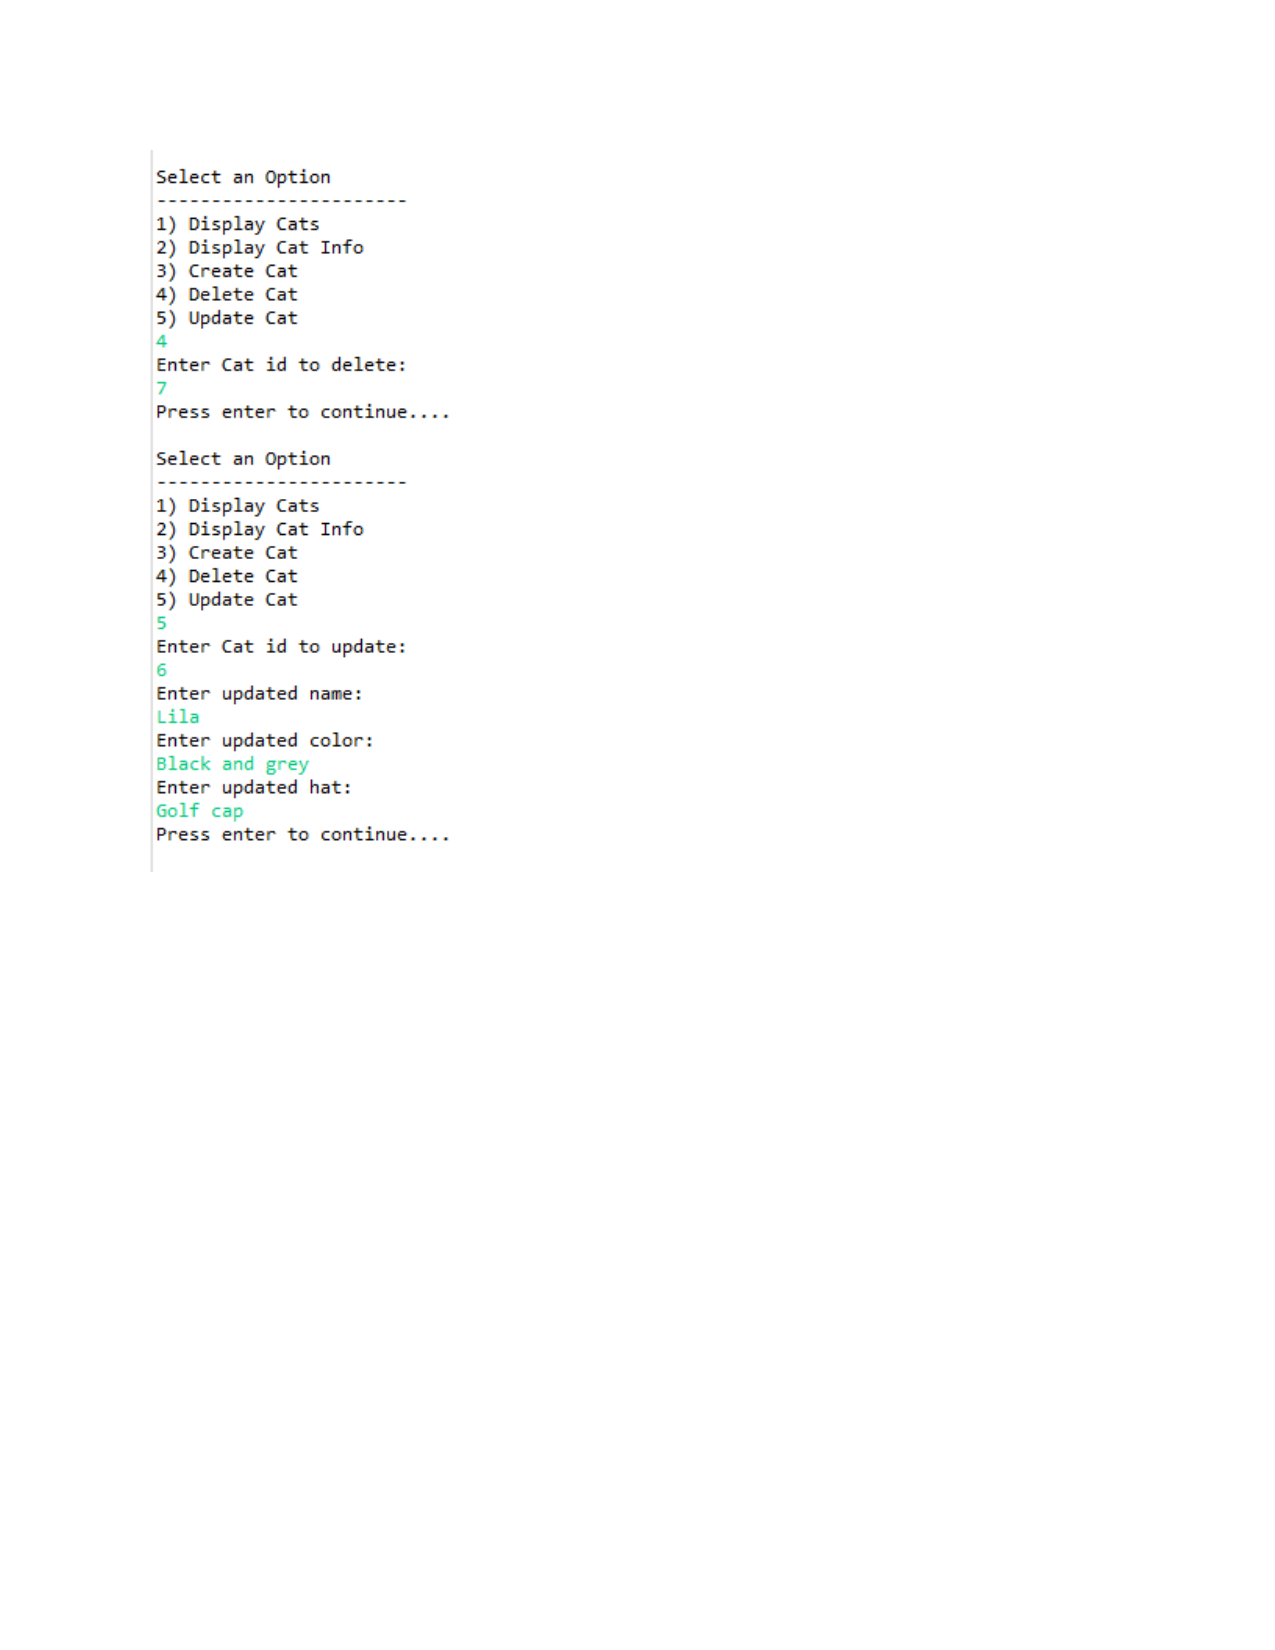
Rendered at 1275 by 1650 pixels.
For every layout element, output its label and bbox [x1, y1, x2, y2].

picture [150, 150, 908, 872]
